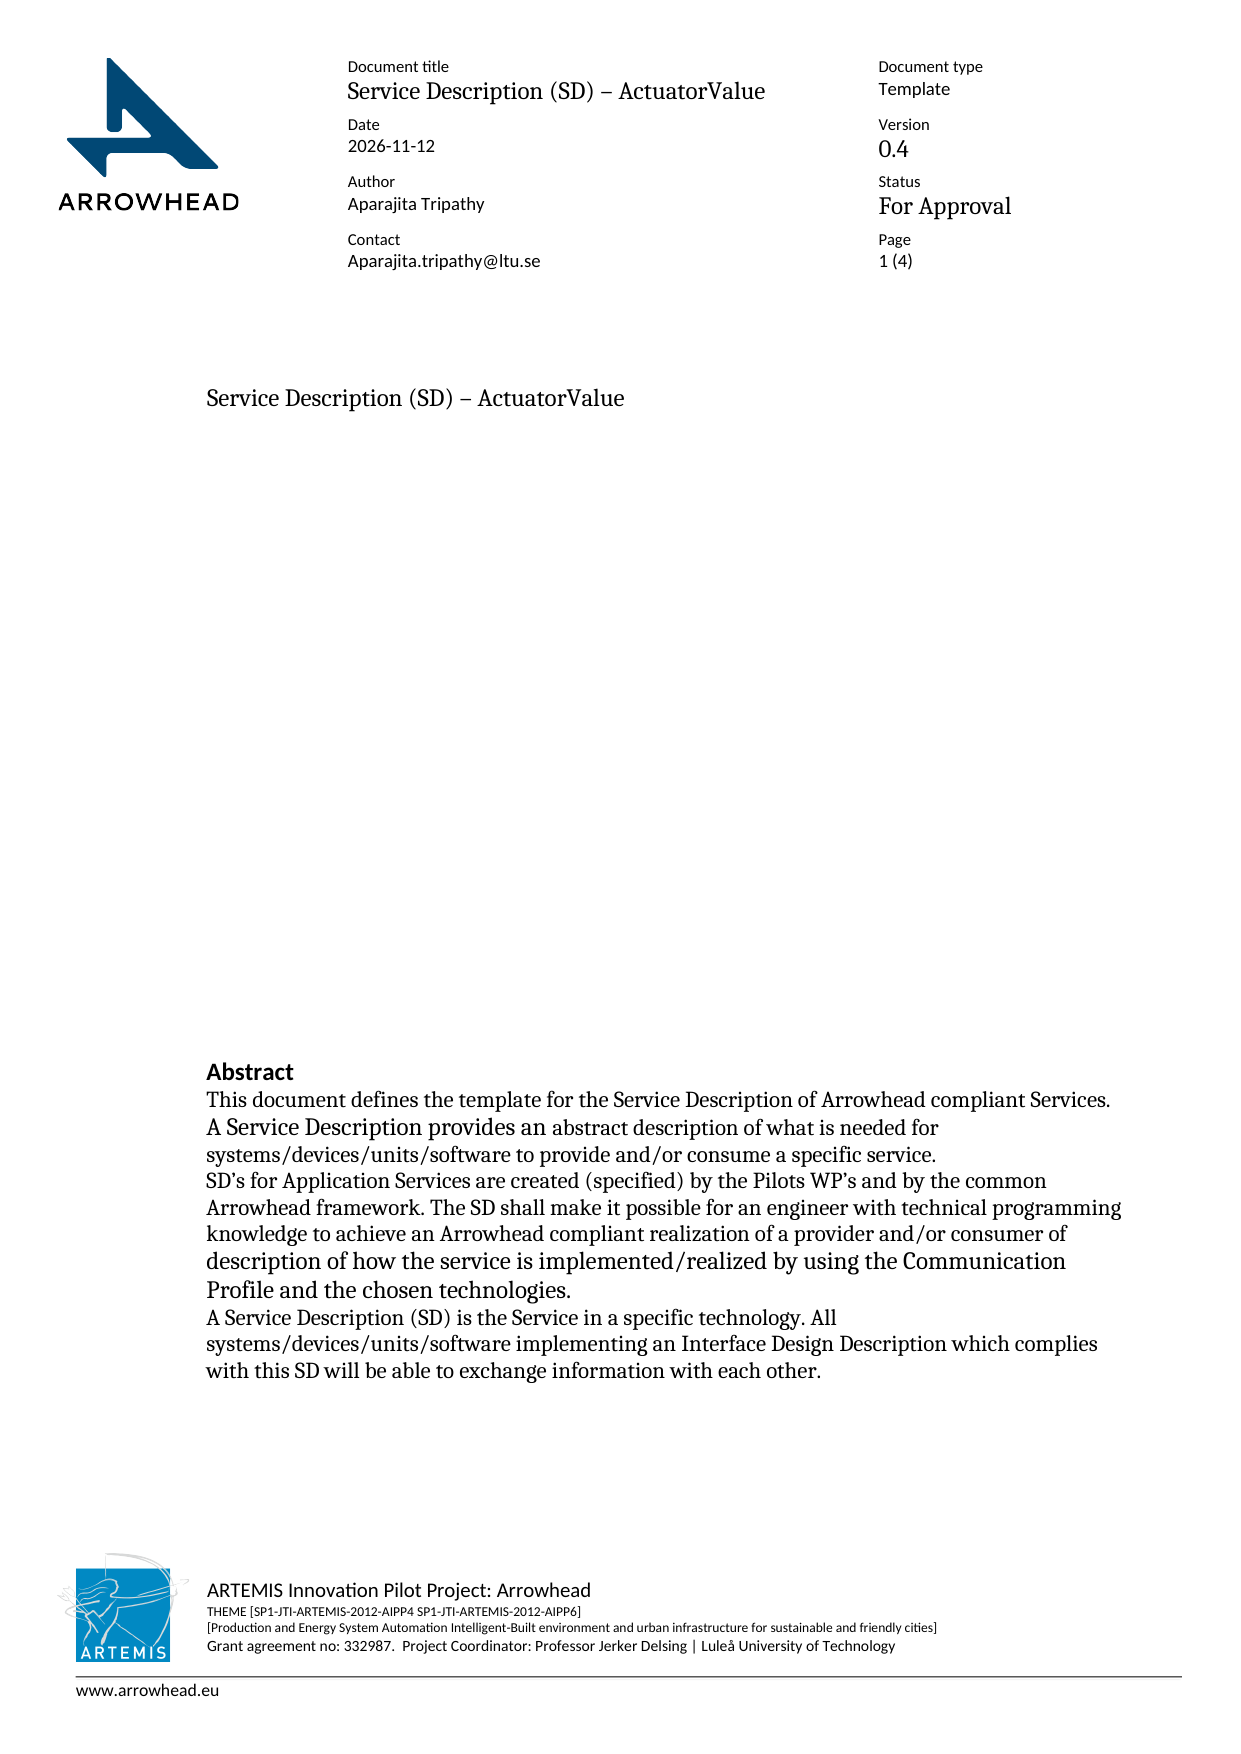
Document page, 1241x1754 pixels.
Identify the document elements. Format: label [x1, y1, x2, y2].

picture [102, 1632, 107, 1643]
picture [109, 1647, 116, 1658]
picture [57, 1553, 190, 1662]
picture [96, 1647, 101, 1658]
picture [58, 58, 239, 217]
